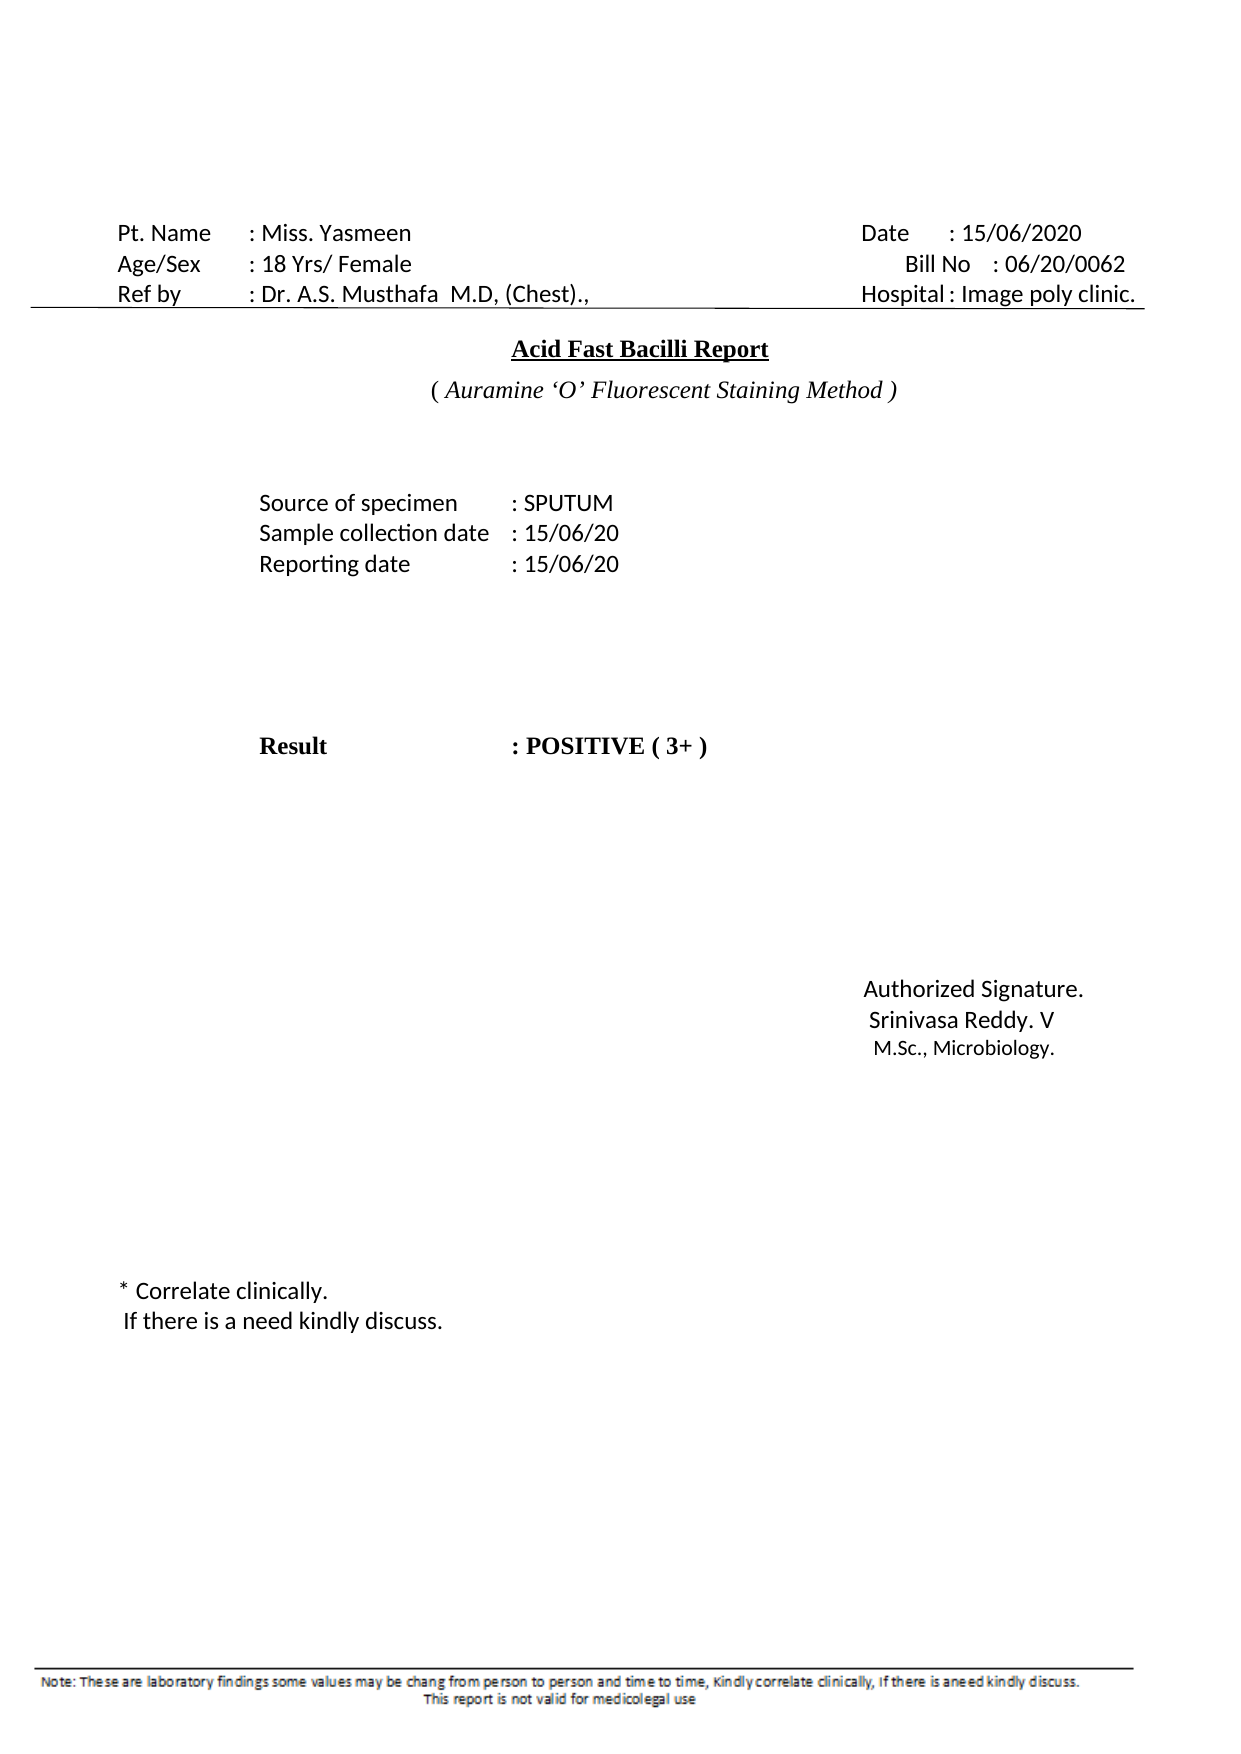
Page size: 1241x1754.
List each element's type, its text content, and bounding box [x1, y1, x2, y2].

text If there is a need kindly discuss. [30, 1305, 1210, 1336]
picture [30, 1665, 1137, 1709]
text Age/Sex : 18 Yrs/ Female Bill No : 06/20/0062 [74, 248, 1210, 278]
text Reporting date : 15/06/20 [259, 548, 1210, 578]
text Source of specimen : SPUTUM [259, 487, 1210, 517]
text Pt. Name : Miss. Yasmeen Date : 15/06/2020 [74, 217, 1210, 248]
text M.Sc., Microbiology. [861, 1034, 1210, 1061]
text Acid Fast Bacilli Report [511, 334, 1210, 363]
text ( Auramine ‘O’ Fluorescent Staining Method ) [74, 375, 1210, 404]
text * Correlate clinically. [74, 1275, 1210, 1305]
text Result : POSITIVE ( 3+ ) [259, 731, 1210, 760]
text Srinivasa Reddy. V [861, 1004, 1210, 1034]
text Authorized Signature. [861, 973, 1210, 1004]
text Ref by : Dr. A.S. Musthafa M.D, (Chest)., Hospital : Image poly clinic. [74, 278, 1210, 309]
text Sample collection date : 15/06/20 [259, 517, 1210, 548]
